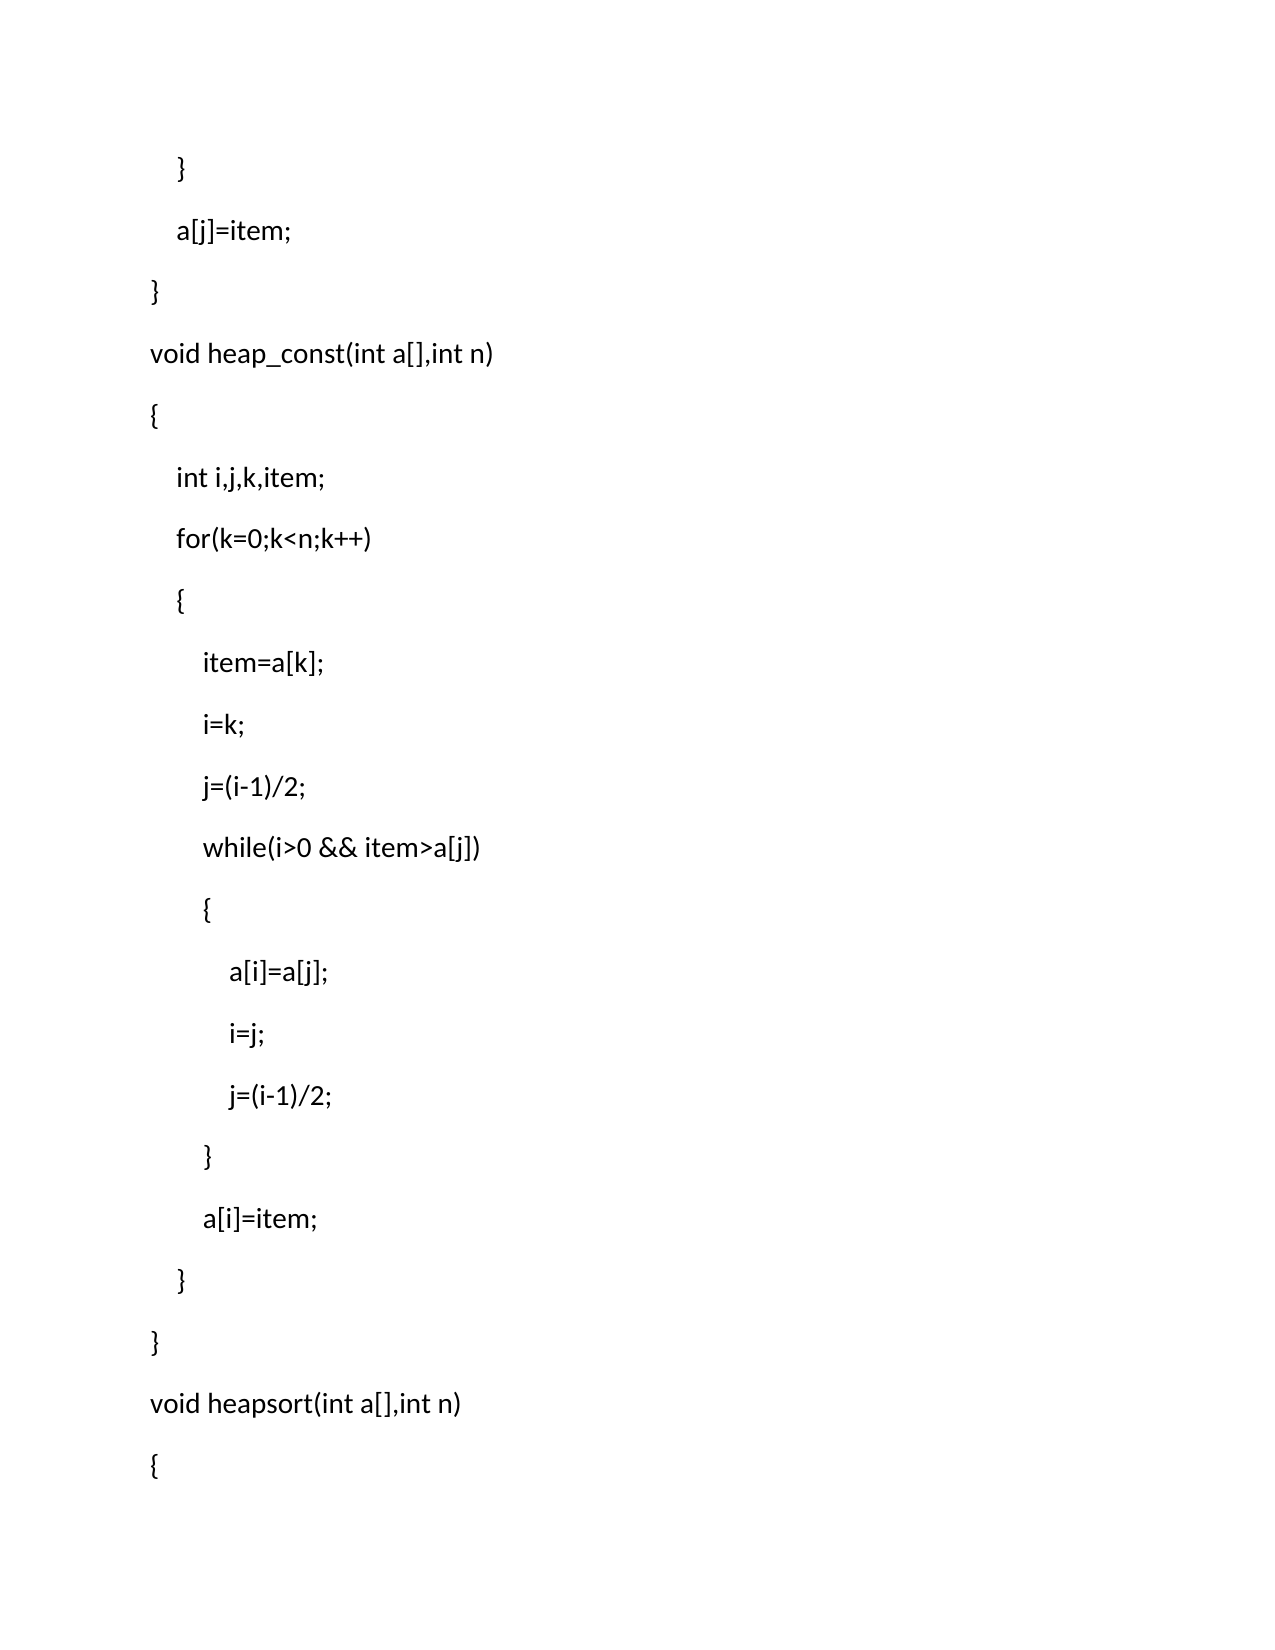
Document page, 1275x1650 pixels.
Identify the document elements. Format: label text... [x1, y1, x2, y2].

text { [150, 1447, 1125, 1483]
text } [150, 273, 1125, 309]
text void heap_const(int a[],int n) [150, 335, 1125, 371]
text i=j; [150, 1015, 1125, 1050]
text for(k=0;k<n;k++) [150, 521, 1125, 556]
text a[j]=item; [150, 212, 1125, 247]
text void heapsort(int a[],int n) [150, 1385, 1125, 1421]
text item=a[k]; [150, 644, 1125, 680]
text j=(i-1)/2; [150, 1077, 1125, 1112]
text { [150, 397, 1125, 433]
text } [150, 150, 1125, 186]
text } [150, 1262, 1125, 1297]
text { [150, 891, 1125, 927]
text j=(i-1)/2; [150, 768, 1125, 803]
text a[i]=a[j]; [150, 953, 1125, 989]
text a[i]=item; [150, 1200, 1125, 1236]
text } [150, 1324, 1125, 1359]
text i=k; [150, 706, 1125, 742]
text while(i>0 && item>a[j]) [150, 829, 1125, 865]
text } [150, 1138, 1125, 1174]
text int i,j,k,item; [150, 459, 1125, 494]
text { [150, 582, 1125, 618]
